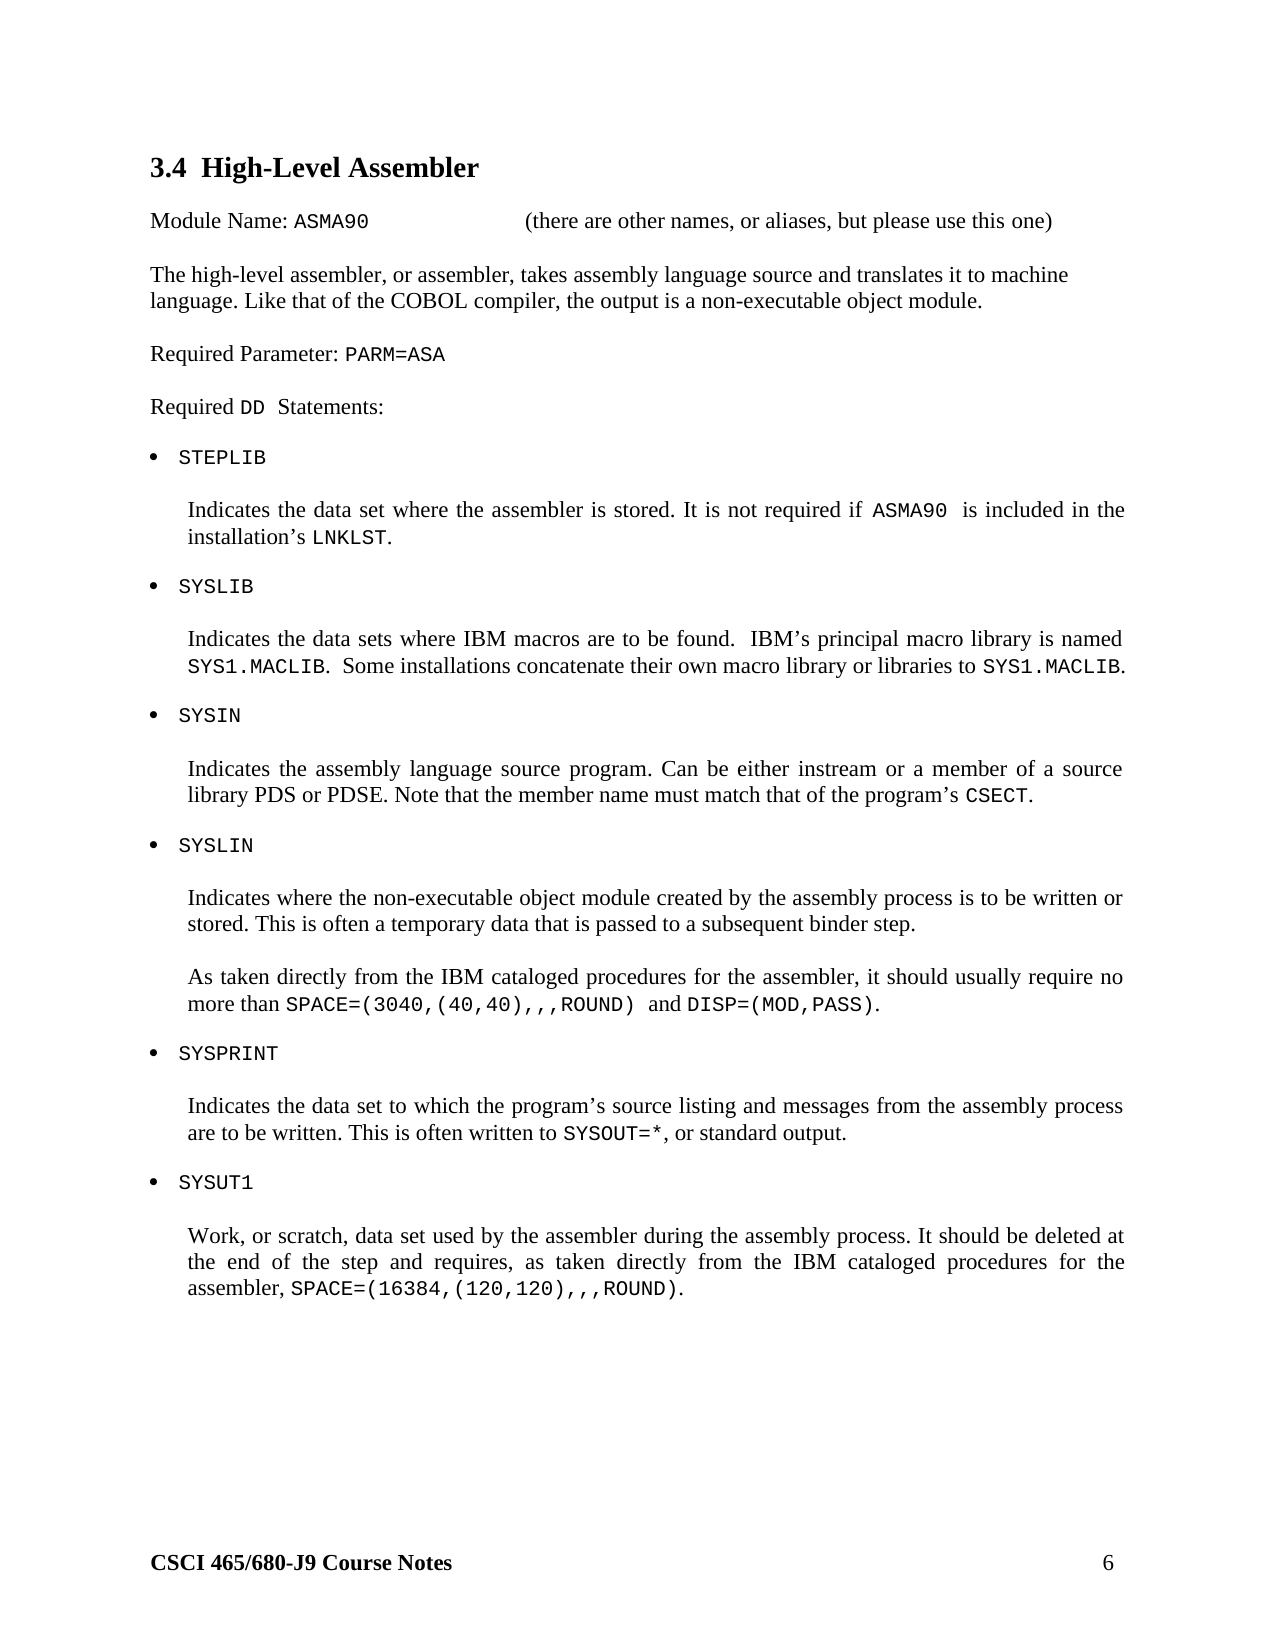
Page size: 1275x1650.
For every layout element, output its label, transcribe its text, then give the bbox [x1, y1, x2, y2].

list SYSPRINT [150, 1043, 1137, 1067]
text Required DD Statements: [150, 393, 1137, 421]
subtitle High-Level Assembler [150, 150, 1137, 183]
text SYS1.MACLIB. Some installations concatenate their own macro library or libraries to SYS1.MACLIB. [187, 652, 1137, 679]
text Indicates the assembly language source program. Can be either instream or a member of a source library PDS or PDSE. Note that the member name must match that of the program’s CSECT. [187, 755, 1124, 809]
text Indicates the data set where the assembler is stored. It is not required if ASMA90 is included in the installation’s LNKLST. [187, 496, 1125, 550]
text As taken directly from the IBM cataloged procedures for the assembler, it should usually require no more than SPACE=(3040,(40,40),,,ROUND) and DISP=(MOD,PASS). [187, 963, 1126, 1017]
list SYSIN [150, 705, 1137, 729]
text Required Parameter: PARM=ASA [150, 340, 1137, 367]
text The high-level assembler, or assembler, takes assembly language source and translates it to machine language. Like that of the COBOL compiler, the output is a non-executable object module. [150, 261, 1137, 313]
text Indicates the data set to which the program’s source listing and messages from the assembly process are to be written. This is often written to SYSOUT=*, or standard output. [187, 1092, 1125, 1146]
list SYSUT1 [150, 1172, 1137, 1196]
text Work, or scratch, data set used by the assembler during the assembly process. It should be deleted at the end of the step and requires, as taken directly from the IBM cataloged procedures for the assembler, SPACE=(16384,(120,120),,,ROUND). [187, 1222, 1126, 1302]
text Module Name: ASMA90 (there are other names, or aliases, but please use this one) [150, 207, 1137, 235]
list STEPLIB [150, 447, 1137, 470]
text Indicates where the non-executable object module created by the assembly process is to be written or stored. This is often a temporary data that is passed to a subsequent binder step. [187, 884, 1125, 937]
list SYSLIB [150, 576, 1137, 600]
text Indicates the data sets where IBM macros are to be found. IBM’s principal macro library is named [187, 625, 1137, 652]
list SYSLIN [150, 834, 1137, 858]
